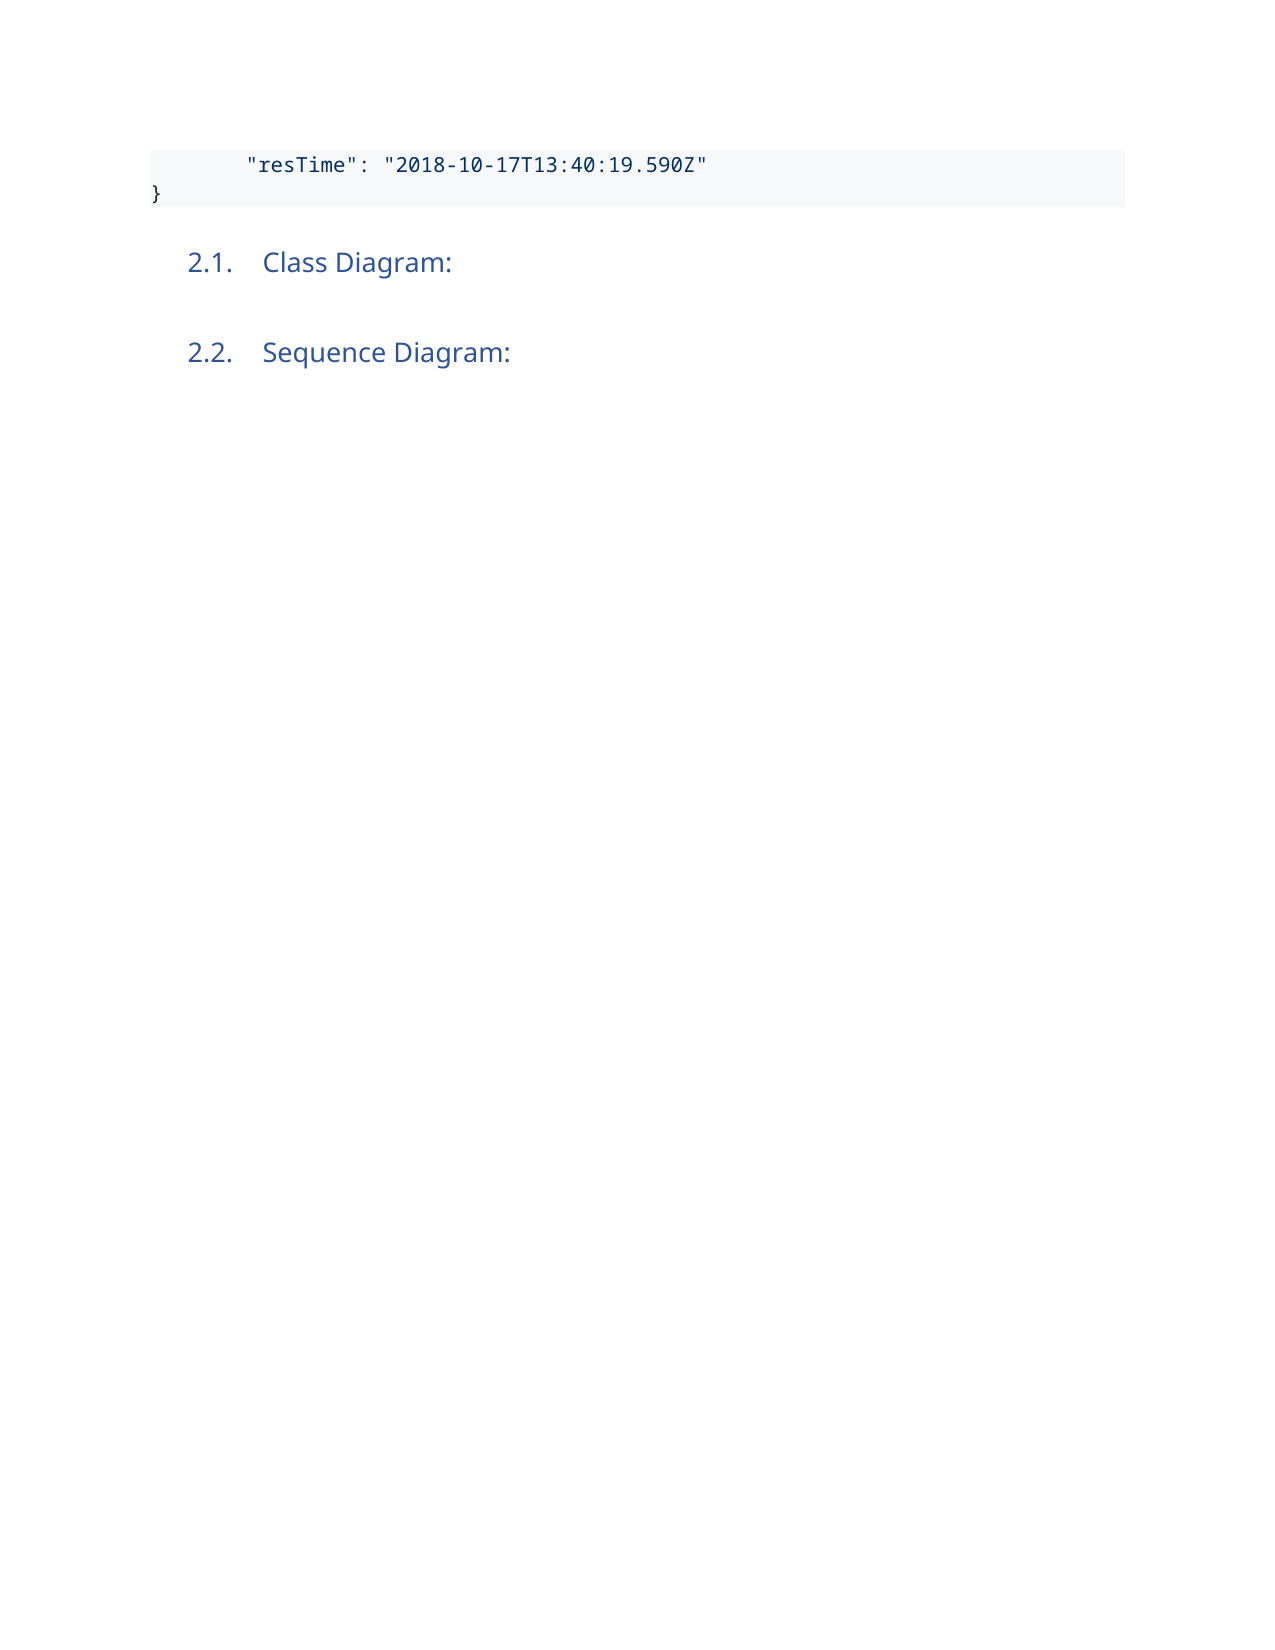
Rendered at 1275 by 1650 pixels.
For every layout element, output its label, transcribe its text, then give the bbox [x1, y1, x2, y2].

subtitle Sequence Diagram: [187, 333, 1125, 370]
text } [150, 178, 1125, 207]
subtitle Class Diagram: [187, 244, 1125, 281]
text "resTime": "2018-10-17T13:40:19.590Z" [150, 150, 1125, 178]
